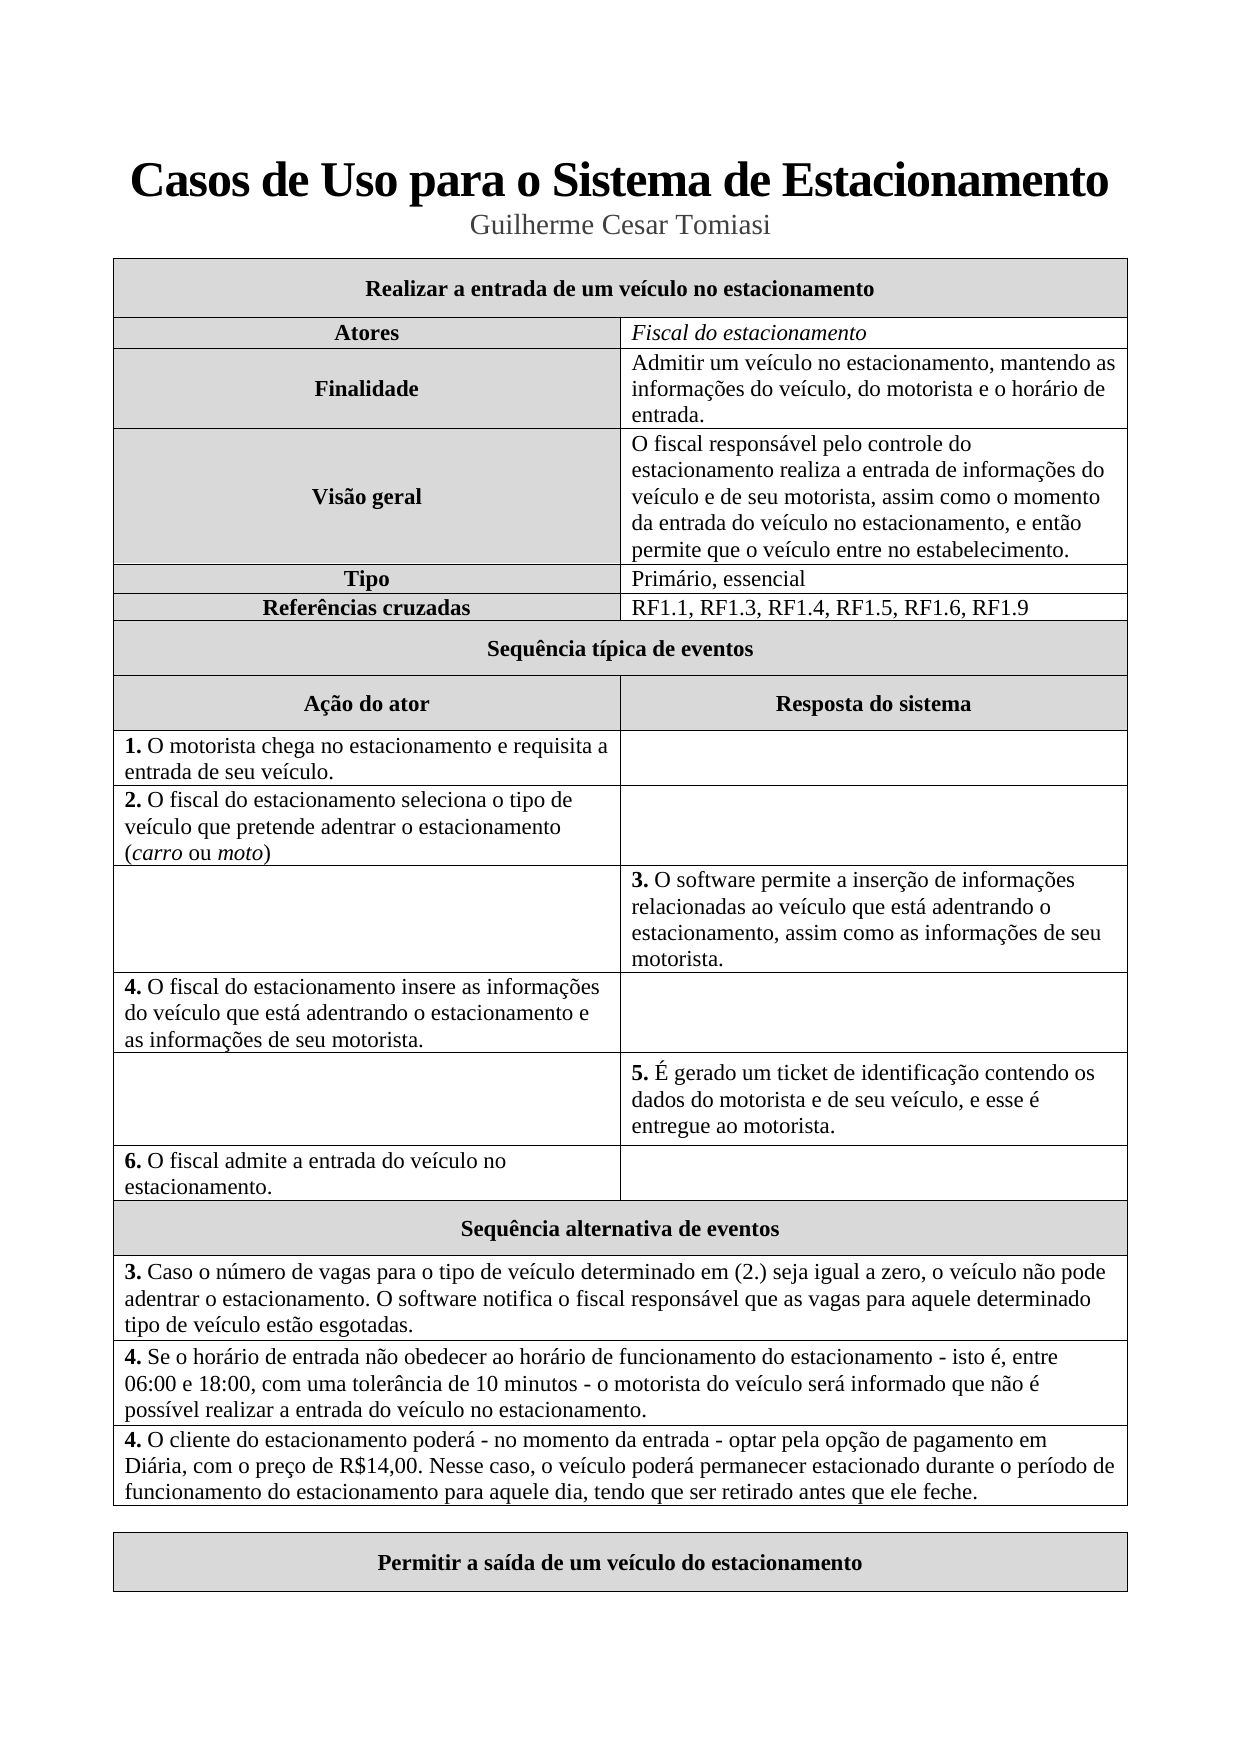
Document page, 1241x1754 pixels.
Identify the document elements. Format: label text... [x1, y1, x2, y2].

table_cell 4. O fiscal do estacionamento insere as informações do veículo que está adentrando o estacionamento e as informações de seu motorista. [114, 973, 620, 1052]
table_cell Resposta do sistema [621, 676, 1127, 730]
table_cell Fiscal do estacionamento [621, 318, 1127, 348]
table_header Realizar a entrada de um veículo no estacionamento [114, 259, 1127, 317]
table_cell 3. O software permite a inserção de informações relacionadas ao veículo que está adentrando o estacionamento, assim como as informações de seu motorista. [621, 866, 1127, 972]
table_cell Visão geral [114, 429, 620, 563]
table_cell Atores [114, 318, 620, 348]
table_header Permitir a saída de um veículo do estacionamento [114, 1533, 1127, 1591]
table_cell Primário, essencial [621, 565, 1127, 593]
table_cell Tipo [114, 565, 620, 593]
table_cell RF1.1, RF1.3, RF1.4, RF1.5, RF1.6, RF1.9 [621, 594, 1127, 620]
table_cell Finalidade [114, 349, 620, 428]
table_cell [114, 866, 620, 972]
table_cell 1. O motorista chega no estacionamento e requisita a entrada de seu veículo. [114, 731, 620, 785]
table_cell 2. O fiscal do estacionamento seleciona o tipo de veículo que pretende adentrar o estacionamento (carro ou moto) [114, 786, 620, 865]
table_cell 5. É gerado um ticket de identificação contendo os dados do motorista e de seu veículo, e esse é entregue ao motorista. [621, 1053, 1127, 1145]
table_cell 6. O fiscal admite a entrada do veículo no estacionamento. [114, 1146, 620, 1200]
title Casos de Uso para o Sistema de Estacionamento [112, 150, 1128, 207]
table_cell Referências cruzadas [114, 594, 620, 620]
table_cell Ação do ator [114, 676, 620, 730]
table_cell [114, 1053, 620, 1145]
table_cell Sequência típica de eventos [114, 621, 1127, 675]
table_cell [621, 973, 1127, 1052]
subtitle Guilherme Cesar Tomiasi [112, 207, 1128, 241]
table_cell [621, 1146, 1127, 1200]
table_cell [621, 786, 1127, 865]
table_cell Admitir um veículo no estacionamento, mantendo as informações do veículo, do motorista e o horário de entrada. [621, 349, 1127, 428]
table_cell 4. O cliente do estacionamento poderá - no momento da entrada - optar pela opção de pagamento em Diária, com o preço de R$14,00. Nesse caso, o veículo poderá permanecer estacionado durante o período de funcionamento do estacionamento para aquele dia, tendo que ser retirado antes que ele feche. [114, 1426, 1127, 1505]
table_cell O fiscal responsável pelo controle do estacionamento realiza a entrada de informações do veículo e de seu motorista, assim como o momento da entrada do veículo no estacionamento, e então permite que o veículo entre no estabelecimento. [621, 429, 1127, 563]
table_cell 4. Se o horário de entrada não obedecer ao horário de funcionamento do estacionamento - isto é, entre 06:00 e 18:00, com uma tolerância de 10 minutos - o motorista do veículo será informado que não é possível realizar a entrada do veículo no estacionamento. [114, 1341, 1127, 1425]
table_cell [621, 731, 1127, 785]
table_cell 3. Caso o número de vagas para o tipo de veículo determinado em (2.) seja igual a zero, o veículo não pode adentrar o estacionamento. O software notifica o fiscal responsável que as vagas para aquele determinado tipo de veículo estão esgotadas. [114, 1256, 1127, 1340]
table_cell Sequência alternativa de eventos [114, 1201, 1127, 1255]
